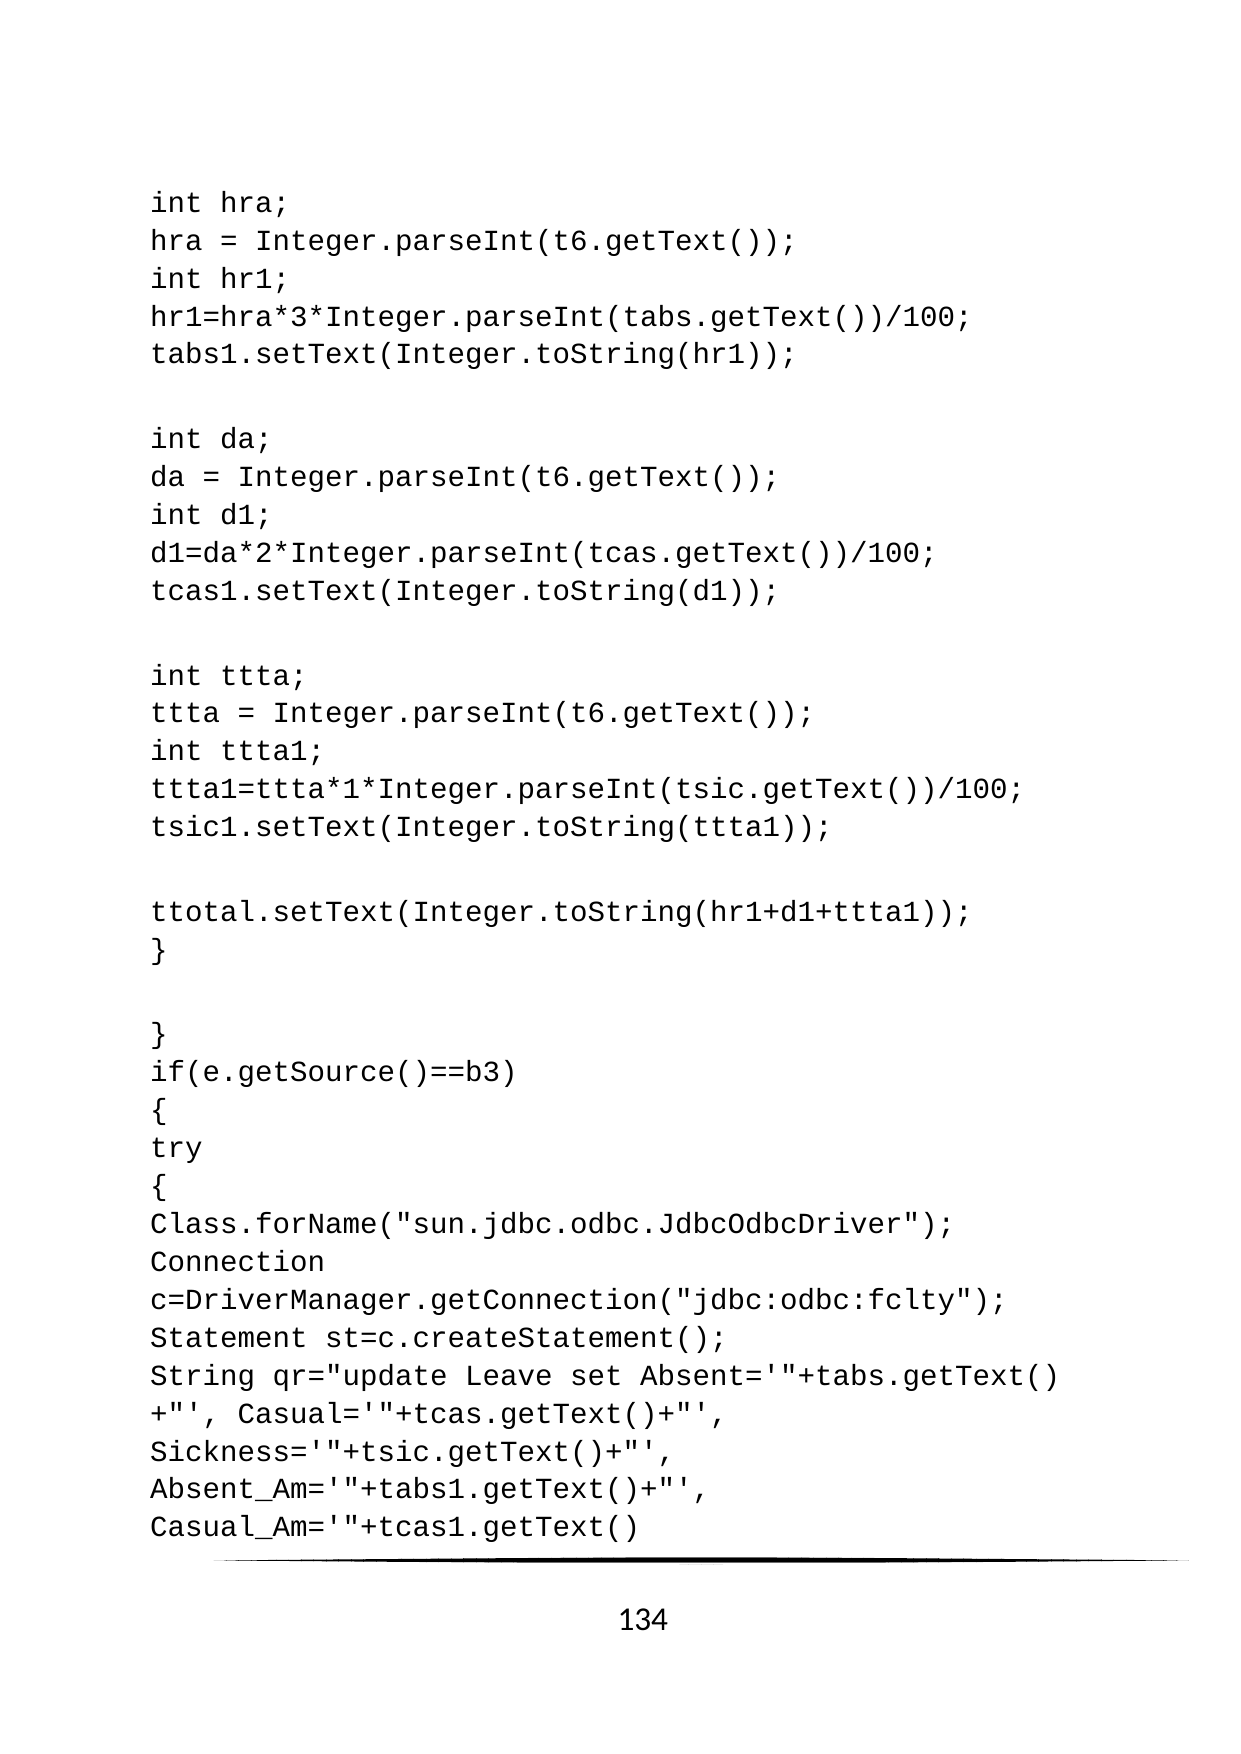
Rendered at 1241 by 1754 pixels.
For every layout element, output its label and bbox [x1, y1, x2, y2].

picture [213, 1556, 1189, 1565]
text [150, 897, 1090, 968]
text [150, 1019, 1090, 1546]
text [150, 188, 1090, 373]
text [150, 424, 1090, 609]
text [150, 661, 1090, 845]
